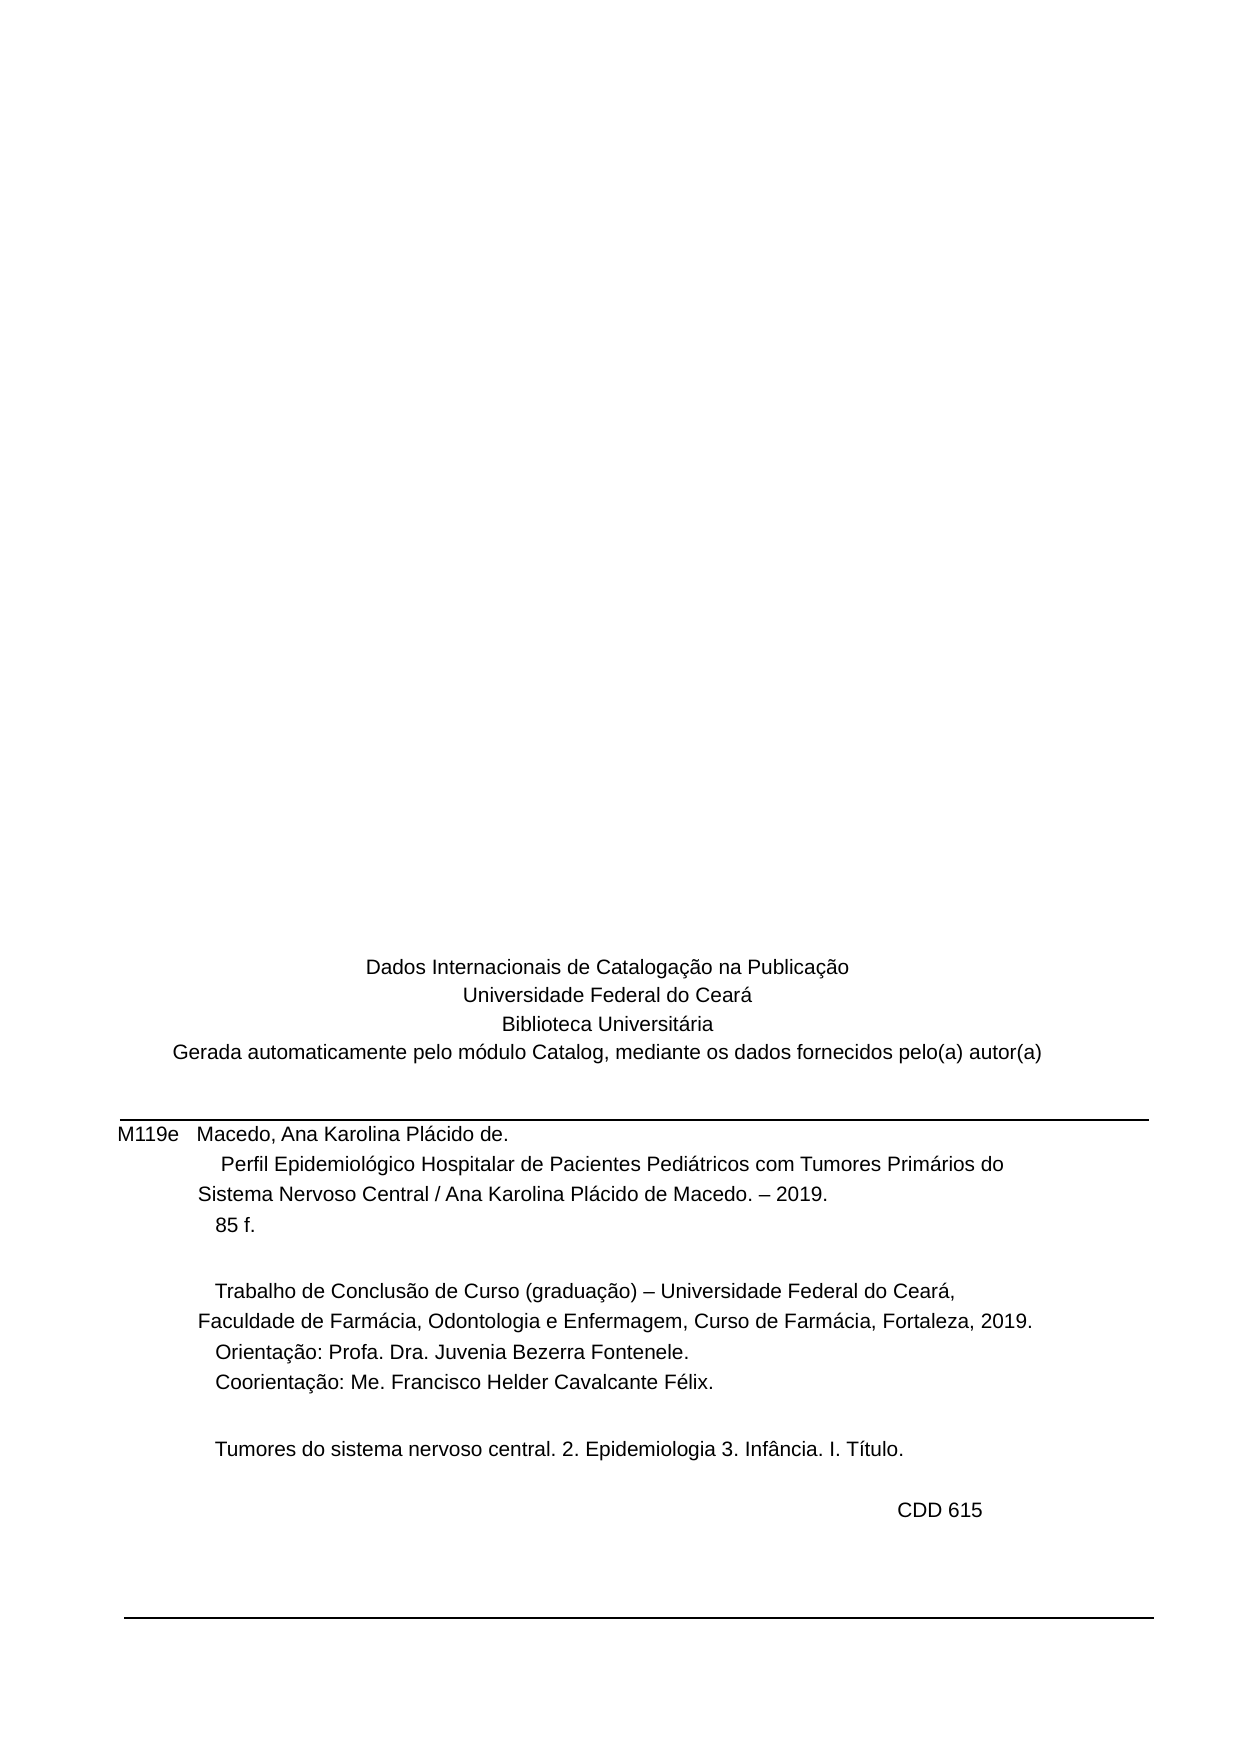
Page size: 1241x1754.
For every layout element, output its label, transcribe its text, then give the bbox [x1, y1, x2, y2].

text Trabalho de Conclusão de Curso (graduação) – Universidade Federal do Ceará, [117, 1279, 1088, 1303]
text Coorientação: Me. Francisco Helder Cavalcante Félix. [117, 1370, 1088, 1394]
text Dados Internacionais de Catalogação na Publicação [117, 955, 1098, 979]
text Faculdade de Farmácia, Odontologia e Enfermagem, Curso de Farmácia, Fortaleza, 2019. [117, 1309, 1088, 1333]
text 85 f. [117, 1212, 1088, 1236]
text Sistema Nervoso Central / Ana Karolina Plácido de Macedo. – 2019. [117, 1182, 1088, 1206]
text M119e Macedo, Ana Karolina Plácido de. [117, 1122, 1088, 1146]
text Perfil Epidemiológico Hospitalar de Pacientes Pediátricos com Tumores Primários do [117, 1152, 1088, 1176]
text Universidade Federal do Ceará [117, 983, 1098, 1007]
text Tumores do sistema nervoso central. 2. Epidemiologia 3. Infância. I. Título. [117, 1436, 1088, 1460]
text Biblioteca Universitária [117, 1011, 1098, 1035]
text Orientação: Profa. Dra. Juvenia Bezerra Fontenele. [117, 1339, 1088, 1363]
text CDD 615 [117, 1498, 1098, 1522]
text Gerada automaticamente pelo módulo Catalog, mediante os dados fornecidos pelo(a) autor(a) [117, 1039, 1098, 1063]
